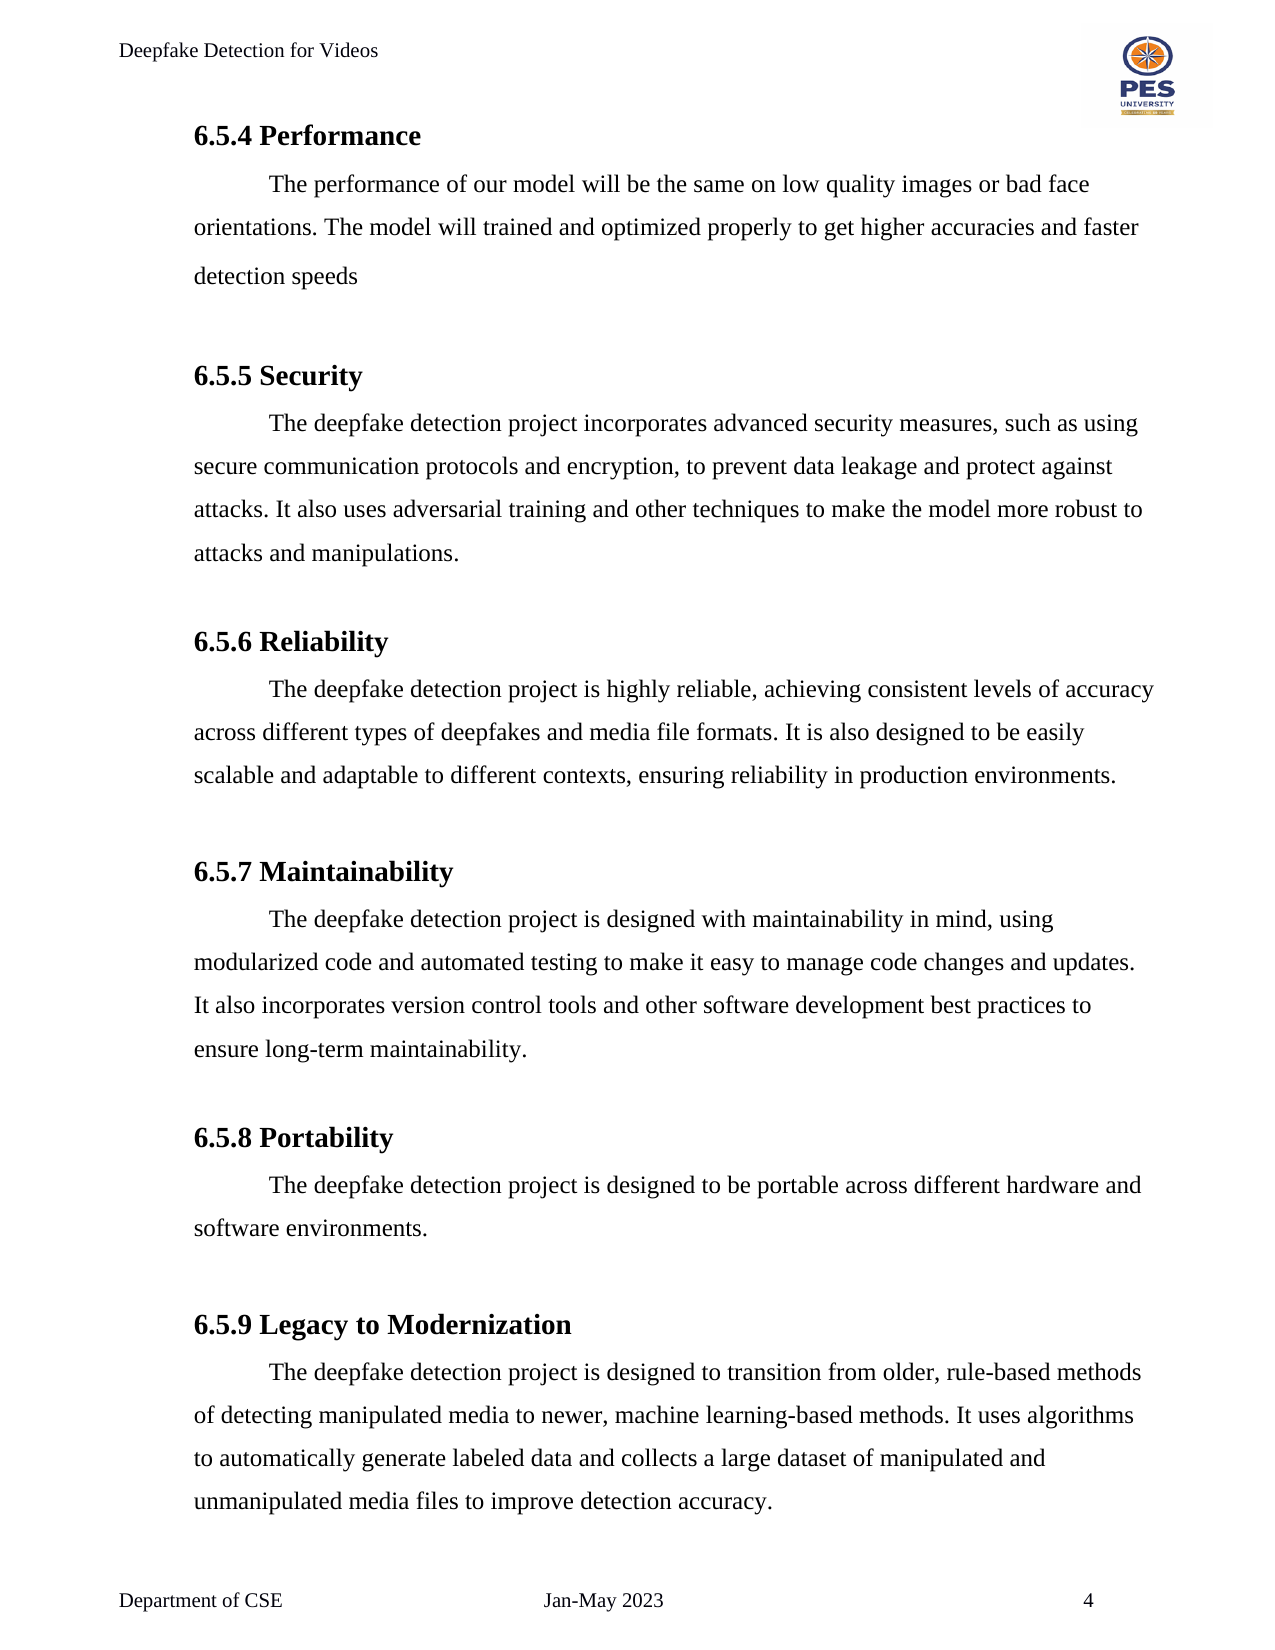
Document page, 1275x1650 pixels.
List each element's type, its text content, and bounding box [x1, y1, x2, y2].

text 6.5.4 Performance [193, 118, 1157, 152]
text The deepfake detection project is highly reliable, achieving consistent levels of accuracy across different types of deepfakes and media file formats. It is also designed to be easily scalable and adaptable to different contexts, ensuring reliability in production environments. [193, 674, 1157, 789]
text 6.5.7 Maintainability [193, 854, 1157, 887]
text 6.5.5 Security [193, 358, 1157, 392]
picture [1081, 23, 1214, 128]
text 6.5.6 Reliability [193, 624, 1157, 657]
text The deepfake detection project is designed to be portable across different hardware and software environments. [193, 1170, 1157, 1242]
text 6.5.8 Portability [193, 1120, 1157, 1153]
text 6.5.9 Legacy to Modernization [193, 1307, 1157, 1340]
text The deepfake detection project is designed with maintainability in mind, using modularized code and automated testing to make it easy to manage code changes and updates. It also incorporates version control tools and other software development best practices to ensure long-term maintainability. [193, 904, 1157, 1062]
text The performance of our model will be the same on low quality images or bad face orientations. The model will trained and optimized properly to get higher accuracies and faster detection speeds [193, 169, 1157, 291]
text The deepfake detection project incorporates advanced security measures, such as using secure communication protocols and encryption, to prevent data leakage and protect against attacks. It also uses adversarial training and other techniques to make the model more robust to attacks and manipulations. [193, 408, 1157, 566]
text The deepfake detection project is designed to transition from older, rule-based methods of detecting manipulated media to newer, machine learning-based methods. It uses algorithms to automatically generate labeled data and collects a large dataset of manipulated and unmanipulated media files to improve detection accuracy. [193, 1357, 1157, 1515]
